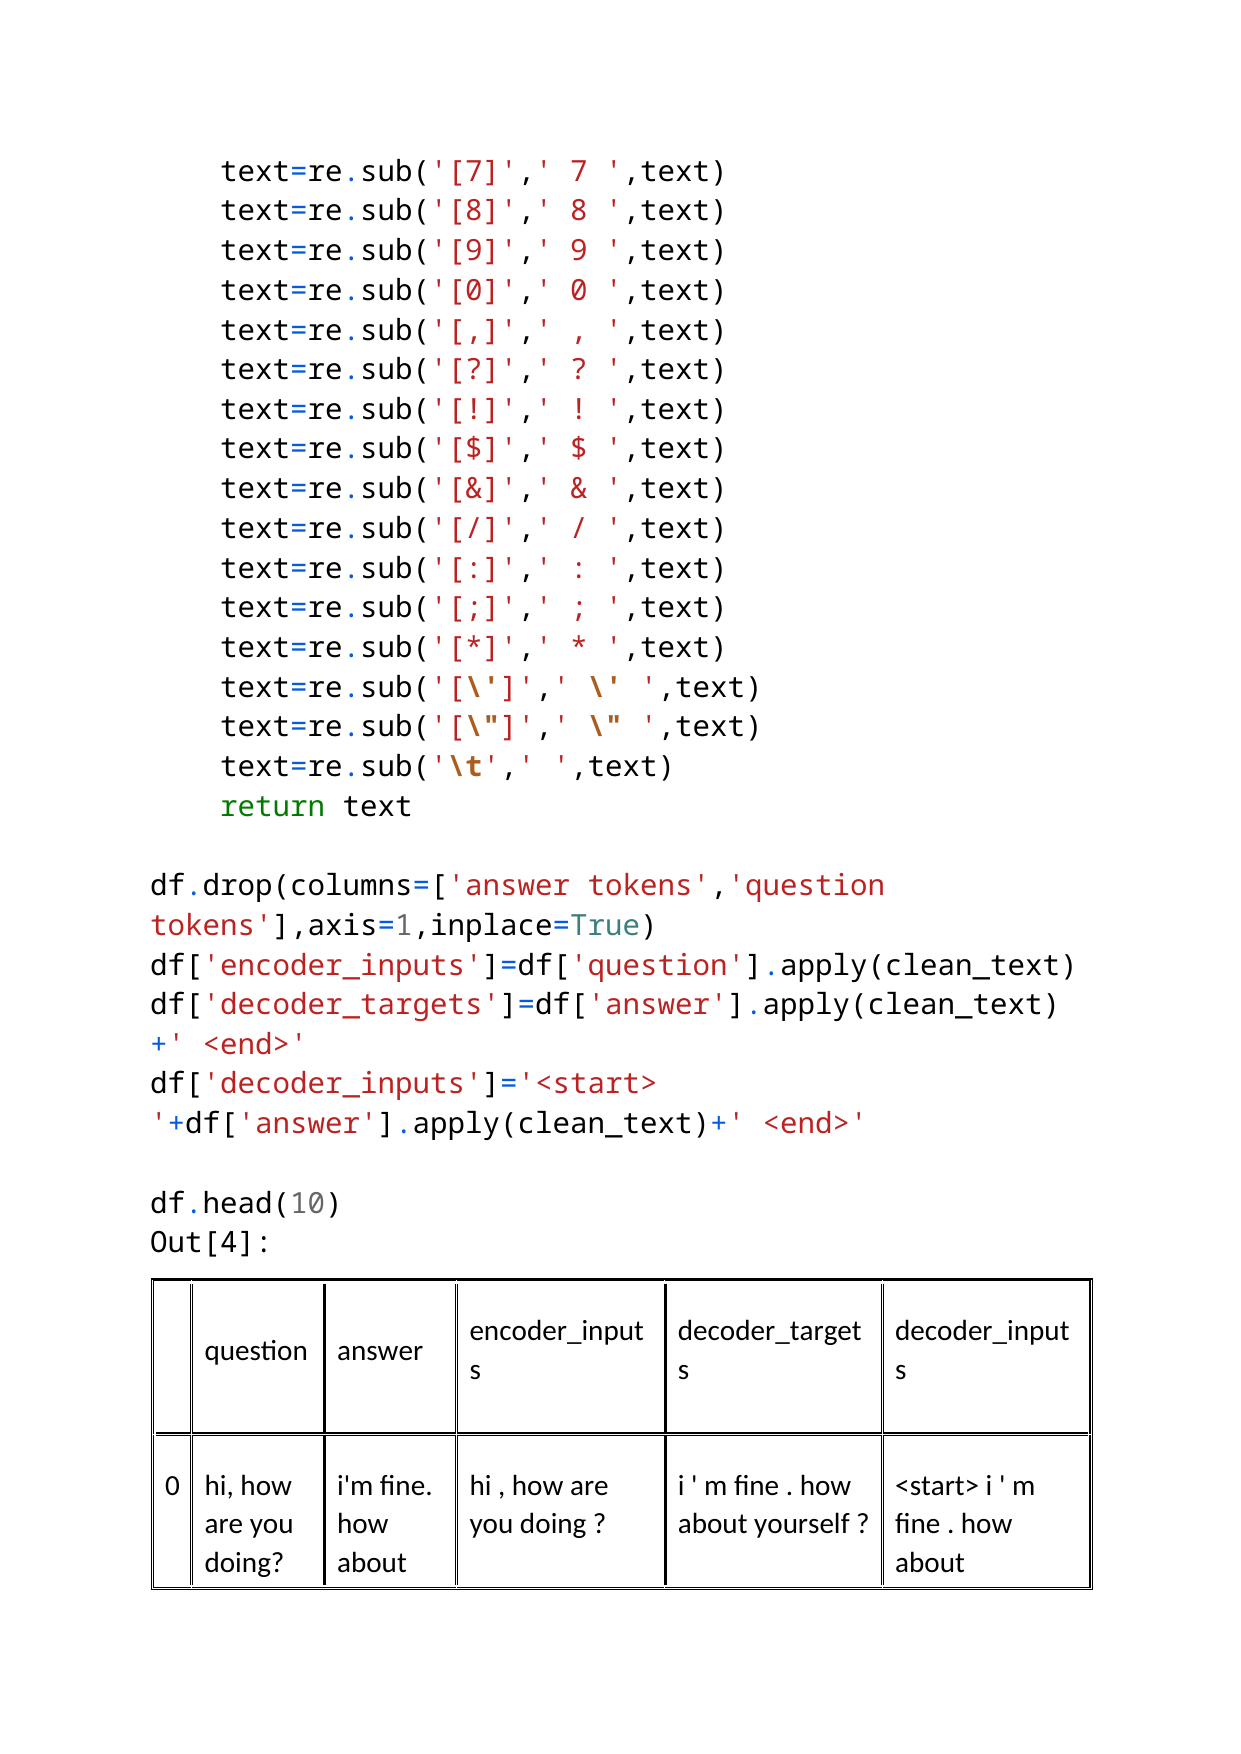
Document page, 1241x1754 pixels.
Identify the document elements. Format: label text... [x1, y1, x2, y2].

text text=re.sub('[9]',' 9 ',text) [150, 229, 1090, 269]
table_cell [883, 1432, 1090, 1587]
text Out[4]: [150, 1222, 1090, 1261]
text return text [150, 785, 1090, 825]
table_header decoder_inputs [883, 1281, 1089, 1432]
text text=re.sub('[?]',' ? ',text) [150, 348, 1090, 388]
text text=re.sub('[:]',' : ',text) [150, 547, 1090, 587]
table_header encoder_inputs [457, 1280, 665, 1432]
text text=re.sub('[&]',' & ',text) [150, 467, 1090, 507]
text df.drop(columns=['answer tokens','question tokens'],axis=1,inplace=True) [150, 864, 1090, 944]
text text=re.sub('[0]',' 0 ',text) [150, 269, 1090, 309]
text text=re.sub('[\']',' \' ',text) [150, 666, 1090, 706]
text text=re.sub('[\"]',' \" ',text) [150, 706, 1090, 745]
table_header decoder_targets [665, 1281, 882, 1432]
table_cell 0 [154, 1432, 192, 1587]
text text=re.sub('[;]',' ; ',text) [150, 587, 1090, 626]
text df['decoder_targets']=df['answer'].apply(clean_text)+' <end>' [150, 983, 1090, 1063]
table_header question [192, 1281, 324, 1432]
text df.head(10) [150, 1182, 1090, 1222]
text text=re.sub('[7]',' 7 ',text) [150, 150, 1090, 190]
text df['decoder_inputs']='<start> '+df['answer'].apply(clean_text)+' <end>' [150, 1063, 1090, 1142]
table_header [154, 1281, 192, 1432]
table_cell i'm fine. how about yourself? [324, 1436, 457, 1587]
text text=re.sub('[8]',' 8 ',text) [150, 190, 1090, 229]
text df['encoder_inputs']=df['question'].apply(clean_text) [150, 944, 1090, 983]
text text=re.sub('\t',' ',text) [150, 745, 1090, 785]
table_cell i ' m fine . how about yourself ? <end> [665, 1436, 882, 1587]
table_cell hi , how are you doing ? [457, 1436, 665, 1587]
text text=re.sub('[$]',' $ ',text) [150, 428, 1090, 467]
table_cell hi, how are you doing? [192, 1436, 324, 1587]
text text=re.sub('[!]',' ! ',text) [150, 388, 1090, 428]
text text=re.sub('[*]',' * ',text) [150, 626, 1090, 666]
text text=re.sub('[/]',' / ',text) [150, 507, 1090, 547]
table_header answer [324, 1281, 457, 1432]
text text=re.sub('[,]',' , ',text) [150, 309, 1090, 348]
